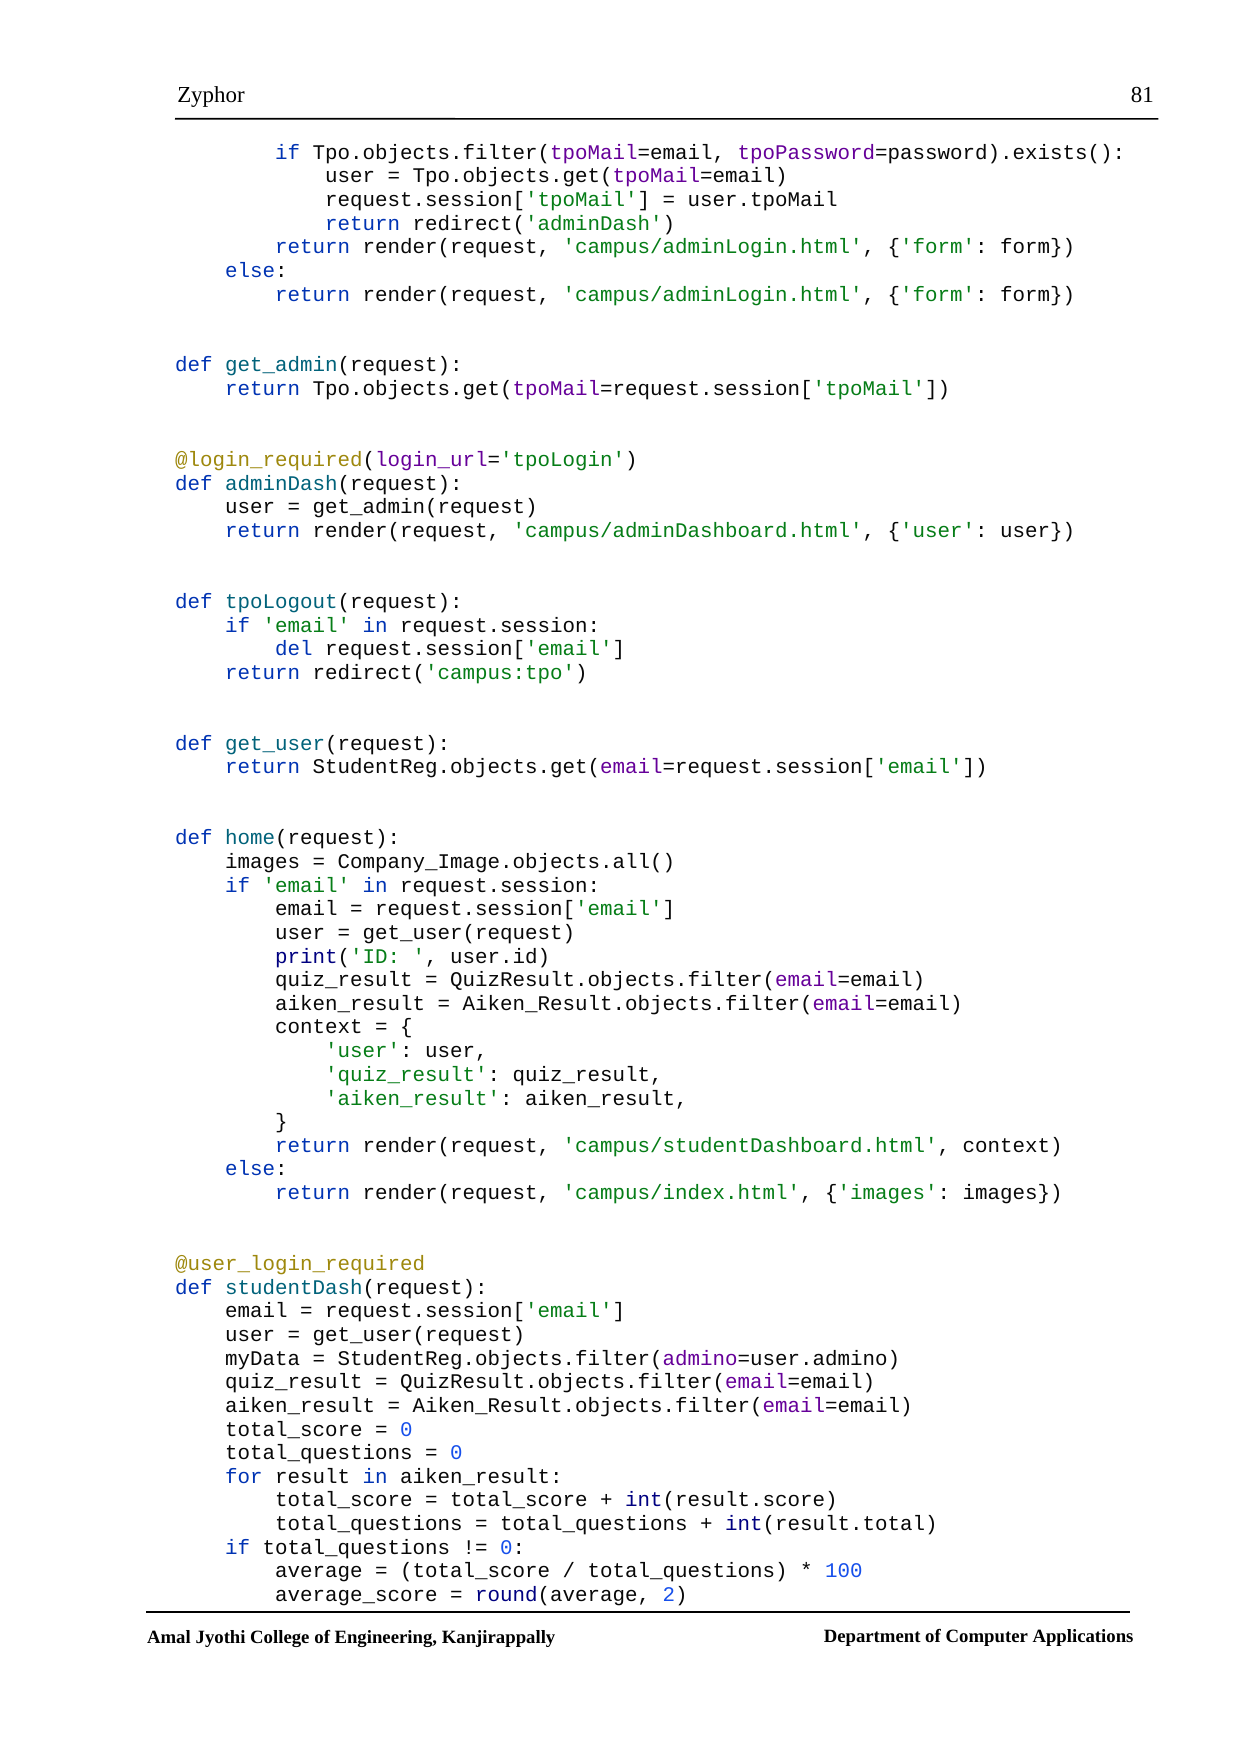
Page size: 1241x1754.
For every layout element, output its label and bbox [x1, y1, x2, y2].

text [175, 142, 1162, 1608]
